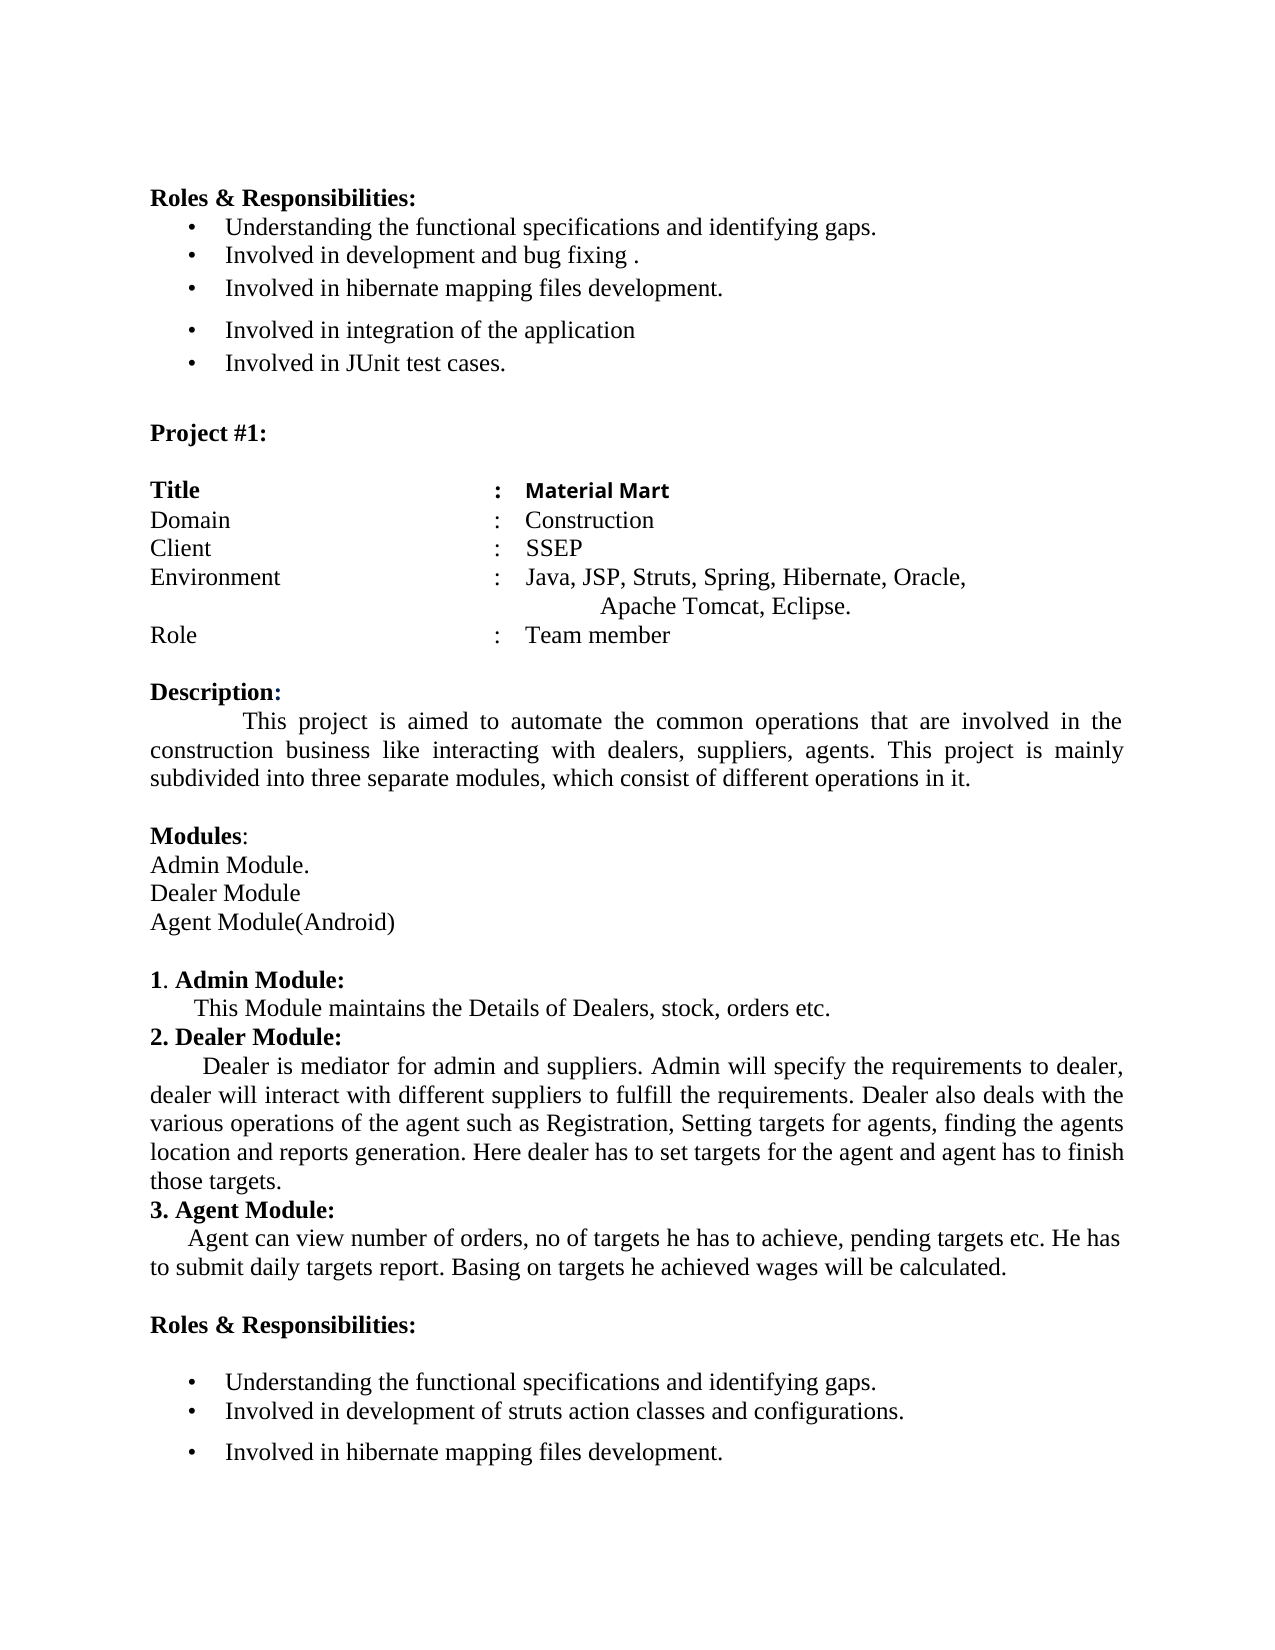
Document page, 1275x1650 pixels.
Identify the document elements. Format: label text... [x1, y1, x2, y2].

list Involved in development and bug fixing . [187, 241, 1125, 269]
text Admin Module. [150, 850, 1125, 878]
list Understanding the functional specifications and identifying gaps. [187, 212, 1125, 241]
text Dealer Module [150, 878, 1125, 907]
text Agent can view number of orders, no of targets he has to achieve, pending targets etc. He has to submit daily targets report. Basing on targets he achieved wages will be calculated. [150, 1223, 1125, 1281]
text Role : Team member [150, 620, 1125, 648]
text Agent Module(Android) [150, 907, 1125, 936]
text Roles & Responsibilities: [150, 183, 1125, 212]
text Environment : Java, JSP, Struts, Spring, Hibernate, Oracle, Apache Tomcat, Eclipse. [150, 562, 1125, 620]
list Involved in JUnit test cases. [187, 348, 1125, 377]
text This project is aimed to automate the common operations that are involved in the construction business like interacting with dealers, suppliers, agents. This project is mainly subdivided into three separate modules, which consist of different operations in it. [150, 706, 1125, 792]
text 2. Dealer Module: [150, 1022, 1125, 1051]
text Description: [150, 677, 1125, 706]
text Roles & Responsibilities: [150, 1310, 1125, 1338]
list Involved in hibernate mapping files development. [187, 1437, 1125, 1466]
text 3. Agent Module: [150, 1195, 1125, 1223]
list Involved in integration of the application [187, 315, 1125, 343]
text This Module maintains the Details of Dealers, stock, orders etc. [150, 993, 1125, 1022]
text Project #1: [150, 418, 1125, 447]
list Involved in hibernate mapping files development. [187, 273, 1125, 302]
text Dealer is mediator for admin and suppliers. Admin will specify the requirements to dealer, dealer will interact with different suppliers to fulfill the requirements. Dealer also deals with the various operations of the agent such as Registration, Setting targets for agents, finding the agents location and reports generation. Here dealer has to set targets for the agent and agent has to finish those targets. [150, 1051, 1125, 1195]
text Title : Material Mart [150, 475, 1125, 505]
text Modules: [150, 821, 1125, 850]
list Understanding the functional specifications and identifying gaps. [187, 1367, 1125, 1396]
list Involved in development of struts action classes and configurations. [187, 1396, 1125, 1425]
text Domain : Construction [150, 505, 1125, 533]
text Client : SSEP [150, 533, 1125, 562]
text 1. Admin Module: [150, 965, 1125, 993]
